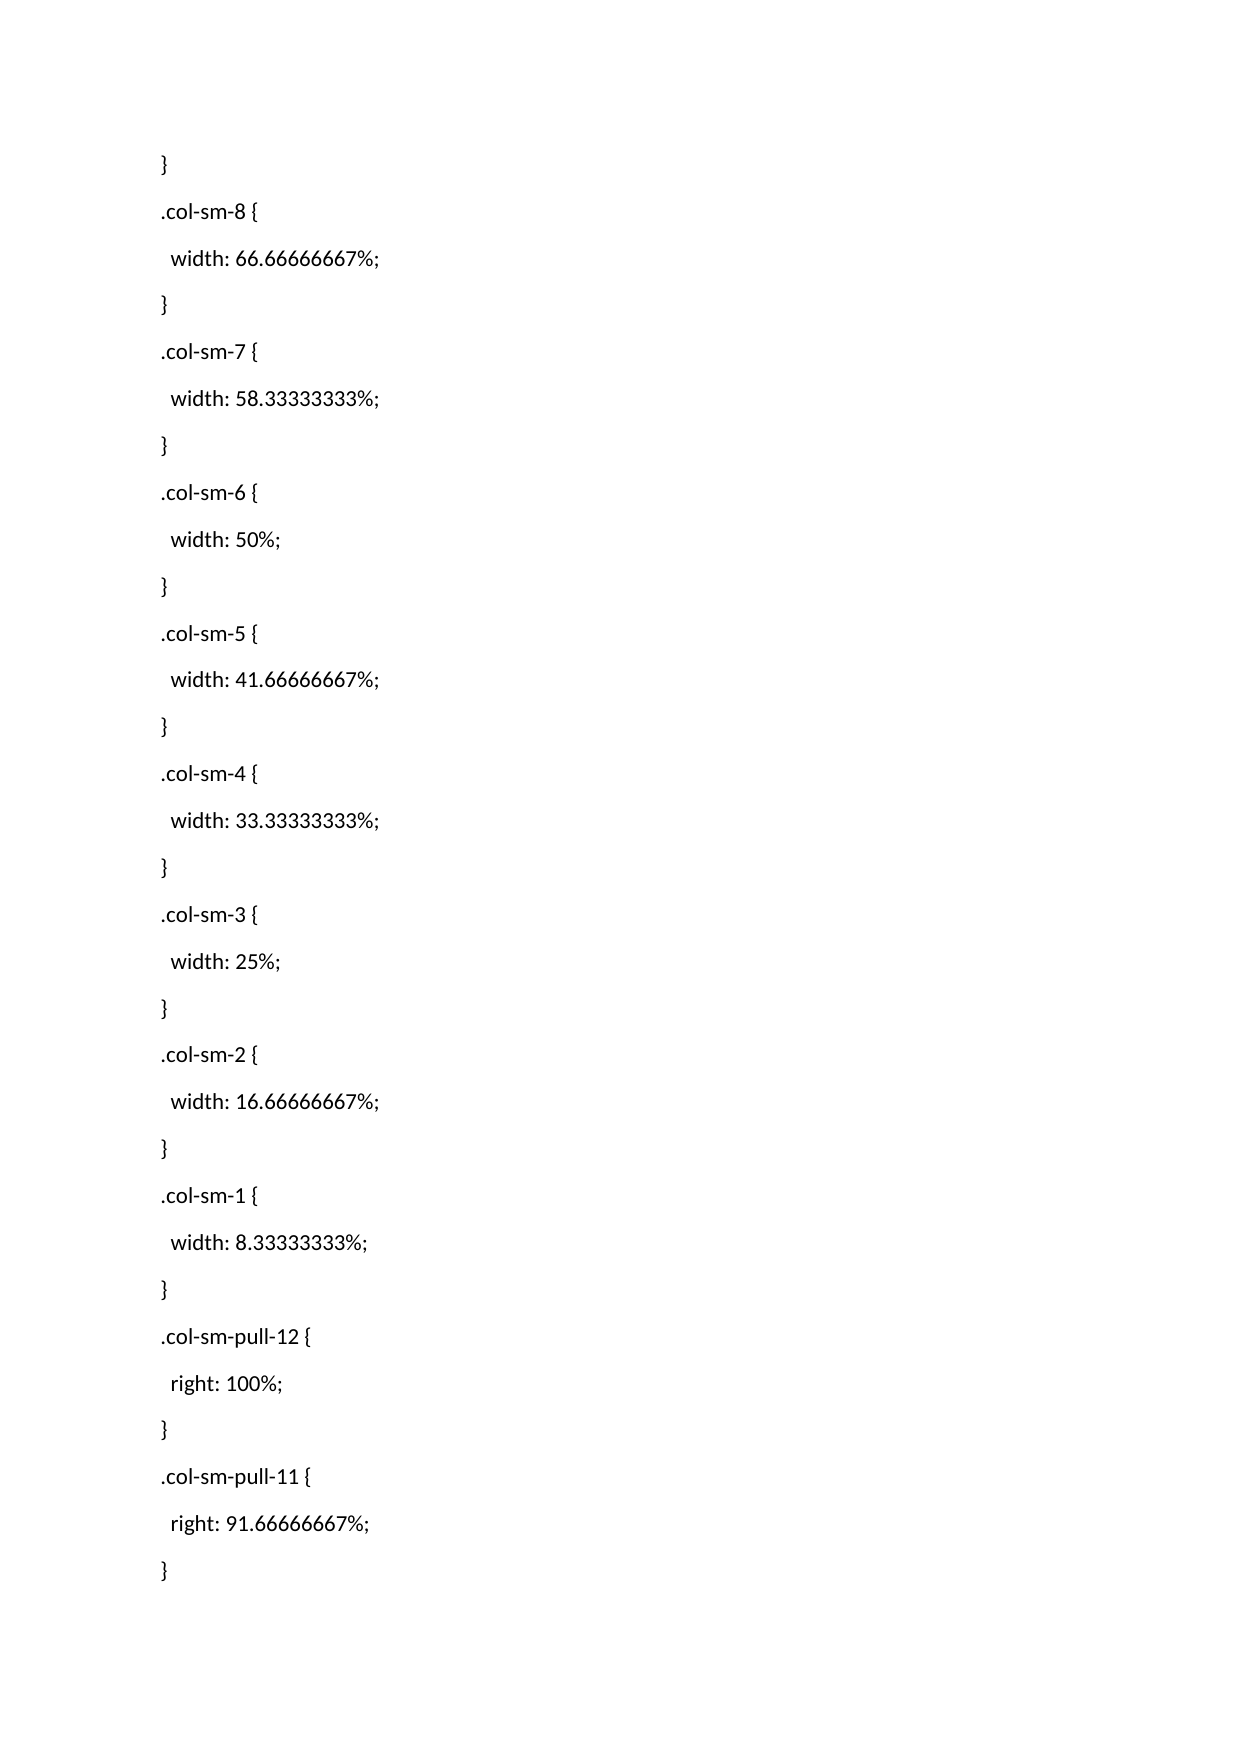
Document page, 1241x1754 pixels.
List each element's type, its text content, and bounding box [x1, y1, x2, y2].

text .col-sm-3 { [150, 900, 1090, 928]
text } [150, 431, 1090, 459]
text } [150, 1556, 1090, 1584]
text width: 41.66666667%; [150, 666, 1090, 694]
text width: 66.66666667%; [150, 244, 1090, 272]
text } [150, 150, 1090, 178]
text width: 50%; [150, 525, 1090, 553]
text .col-sm-pull-11 { [150, 1462, 1090, 1491]
text width: 58.33333333%; [150, 384, 1090, 412]
text .col-sm-1 { [150, 1181, 1090, 1209]
text } [150, 712, 1090, 741]
text .col-sm-2 { [150, 1041, 1090, 1069]
text } [150, 1134, 1090, 1162]
text .col-sm-8 { [150, 197, 1090, 225]
text } [150, 291, 1090, 319]
text .col-sm-5 { [150, 619, 1090, 647]
text .col-sm-pull-12 { [150, 1322, 1090, 1350]
text } [150, 994, 1090, 1022]
text width: 33.33333333%; [150, 806, 1090, 834]
text } [150, 1416, 1090, 1444]
text width: 16.66666667%; [150, 1087, 1090, 1116]
text right: 100%; [150, 1369, 1090, 1397]
text } [150, 853, 1090, 881]
text right: 91.66666667%; [150, 1509, 1090, 1537]
text width: 8.33333333%; [150, 1228, 1090, 1256]
text .col-sm-6 { [150, 478, 1090, 506]
text } [150, 572, 1090, 600]
text .col-sm-4 { [150, 759, 1090, 787]
text width: 25%; [150, 947, 1090, 975]
text } [150, 1275, 1090, 1303]
text .col-sm-7 { [150, 337, 1090, 366]
